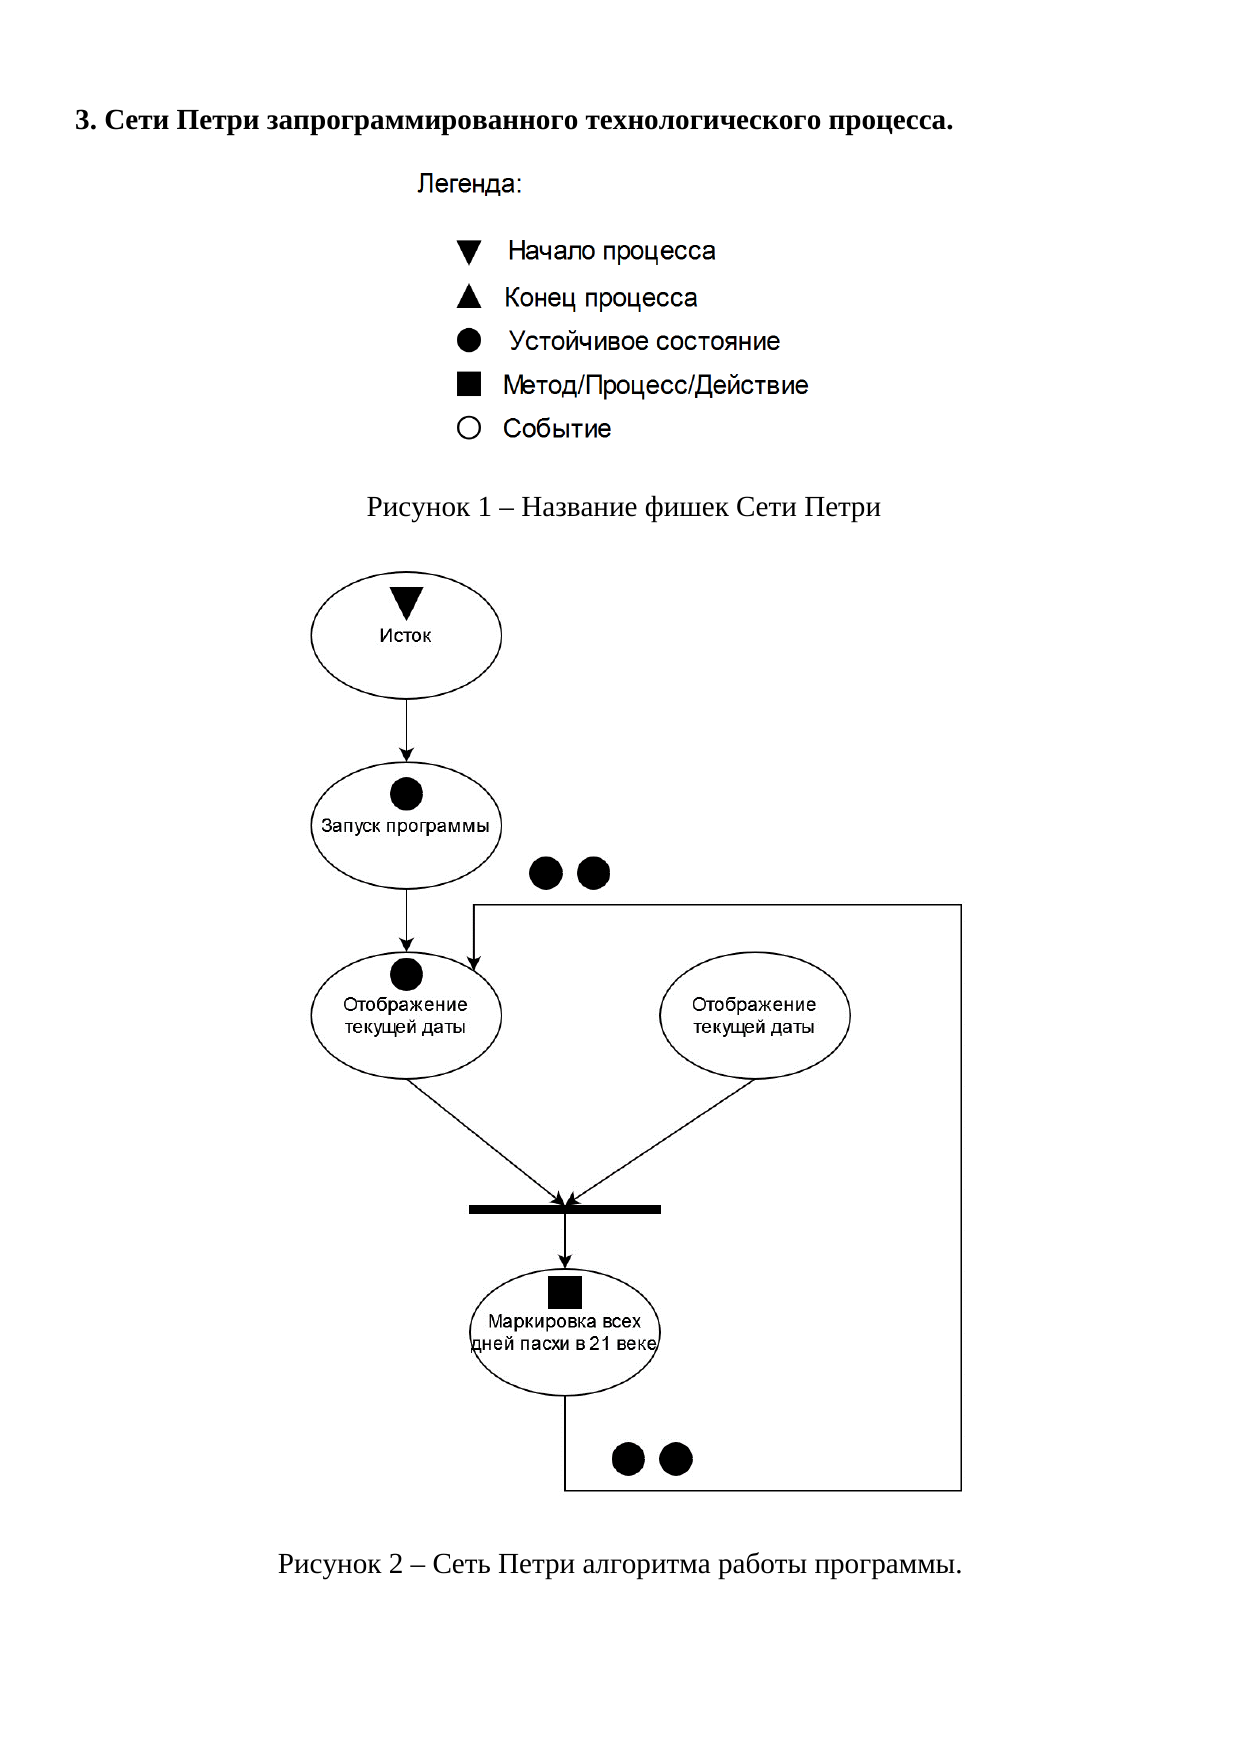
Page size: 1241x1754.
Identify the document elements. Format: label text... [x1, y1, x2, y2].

picture [406, 154, 834, 471]
picture [265, 571, 976, 1518]
text Рисунок 2 – Сеть Петри алгоритма работы программы. [75, 1546, 1165, 1579]
text 3. Сети Петри запрограммированного технологического процесса. [75, 102, 1165, 135]
text Рисунок 1 – Название фишек Сети Петри [75, 489, 1165, 523]
